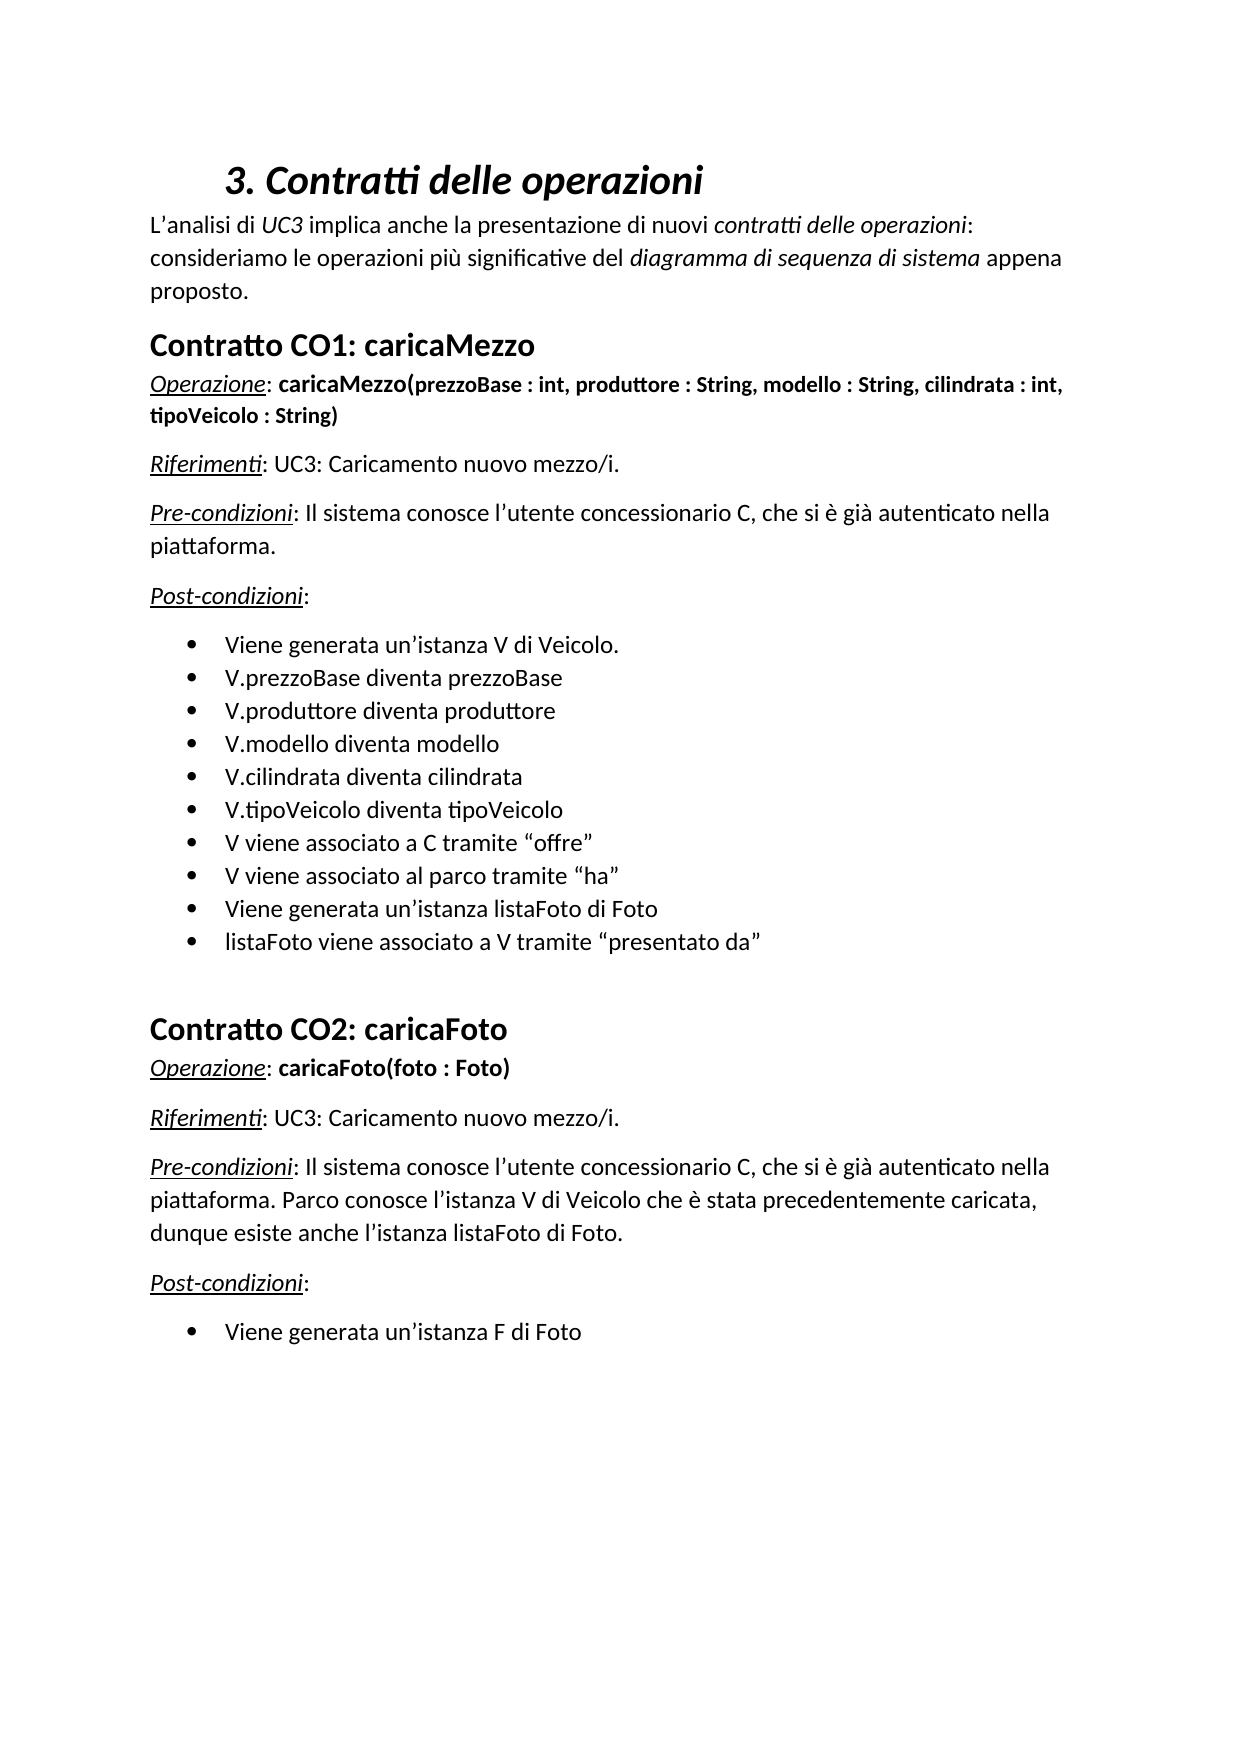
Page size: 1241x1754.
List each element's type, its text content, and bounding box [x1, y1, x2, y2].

text Operazione: caricaFoto(foto : Foto) [150, 1052, 1090, 1083]
list V viene associato a C tramite “offre” [187, 827, 1090, 858]
text Operazione: caricaMezzo(prezzoBase : int, produttore : String, modello : String, cilindrata : int, tipoVeicolo : String) [150, 368, 1090, 429]
text Post-condizioni: [150, 580, 1090, 611]
list Viene generata un’istanza F di Foto [187, 1317, 1090, 1347]
text Pre-condizioni: Il sistema conosce l’utente concessionario C, che si è già autenticato nella piattaforma. [150, 498, 1090, 561]
list V.tipoVeicolo diventa tipoVeicolo [187, 794, 1090, 825]
text Riferimenti: UC3: Caricamento nuovo mezzo/i. [150, 1102, 1090, 1132]
list V.modello diventa modello [187, 728, 1090, 759]
list V viene associato al parco tramite “ha” [187, 860, 1090, 891]
text Post-condizioni: [150, 1267, 1090, 1297]
subtitle 3. Contratti delle operazioni [150, 154, 1090, 205]
list Viene generata un’istanza V di Veicolo. [187, 630, 1090, 660]
list listaFoto viene associato a V tramite “presentato da” [187, 926, 1090, 956]
text Pre-condizioni: Il sistema conosce l’utente concessionario C, che si è già autenticato nella piattaforma. Parco conosce l’istanza V di Veicolo che è stata precedentemente caricata, dunque esiste anche l’istanza listaFoto di Foto. [150, 1152, 1090, 1248]
list V.cilindrata diventa cilindrata [187, 761, 1090, 792]
text Riferimenti: UC3: Caricamento nuovo mezzo/i. [150, 448, 1090, 478]
list V.produttore diventa produttore [187, 696, 1090, 726]
subtitle Contratto CO1: caricaMezzo [150, 324, 1090, 365]
list Viene generata un’istanza listaFoto di Foto [187, 893, 1090, 923]
text L’analisi di UC3 implica anche la presentazione di nuovi contratti delle operazioni: consideriamo le operazioni più significative del diagramma di sequenza di sistema appena proposto. [150, 209, 1090, 305]
subtitle Contratto CO2: caricaFoto [150, 1008, 1090, 1049]
list V.prezzoBase diventa prezzoBase [187, 663, 1090, 693]
